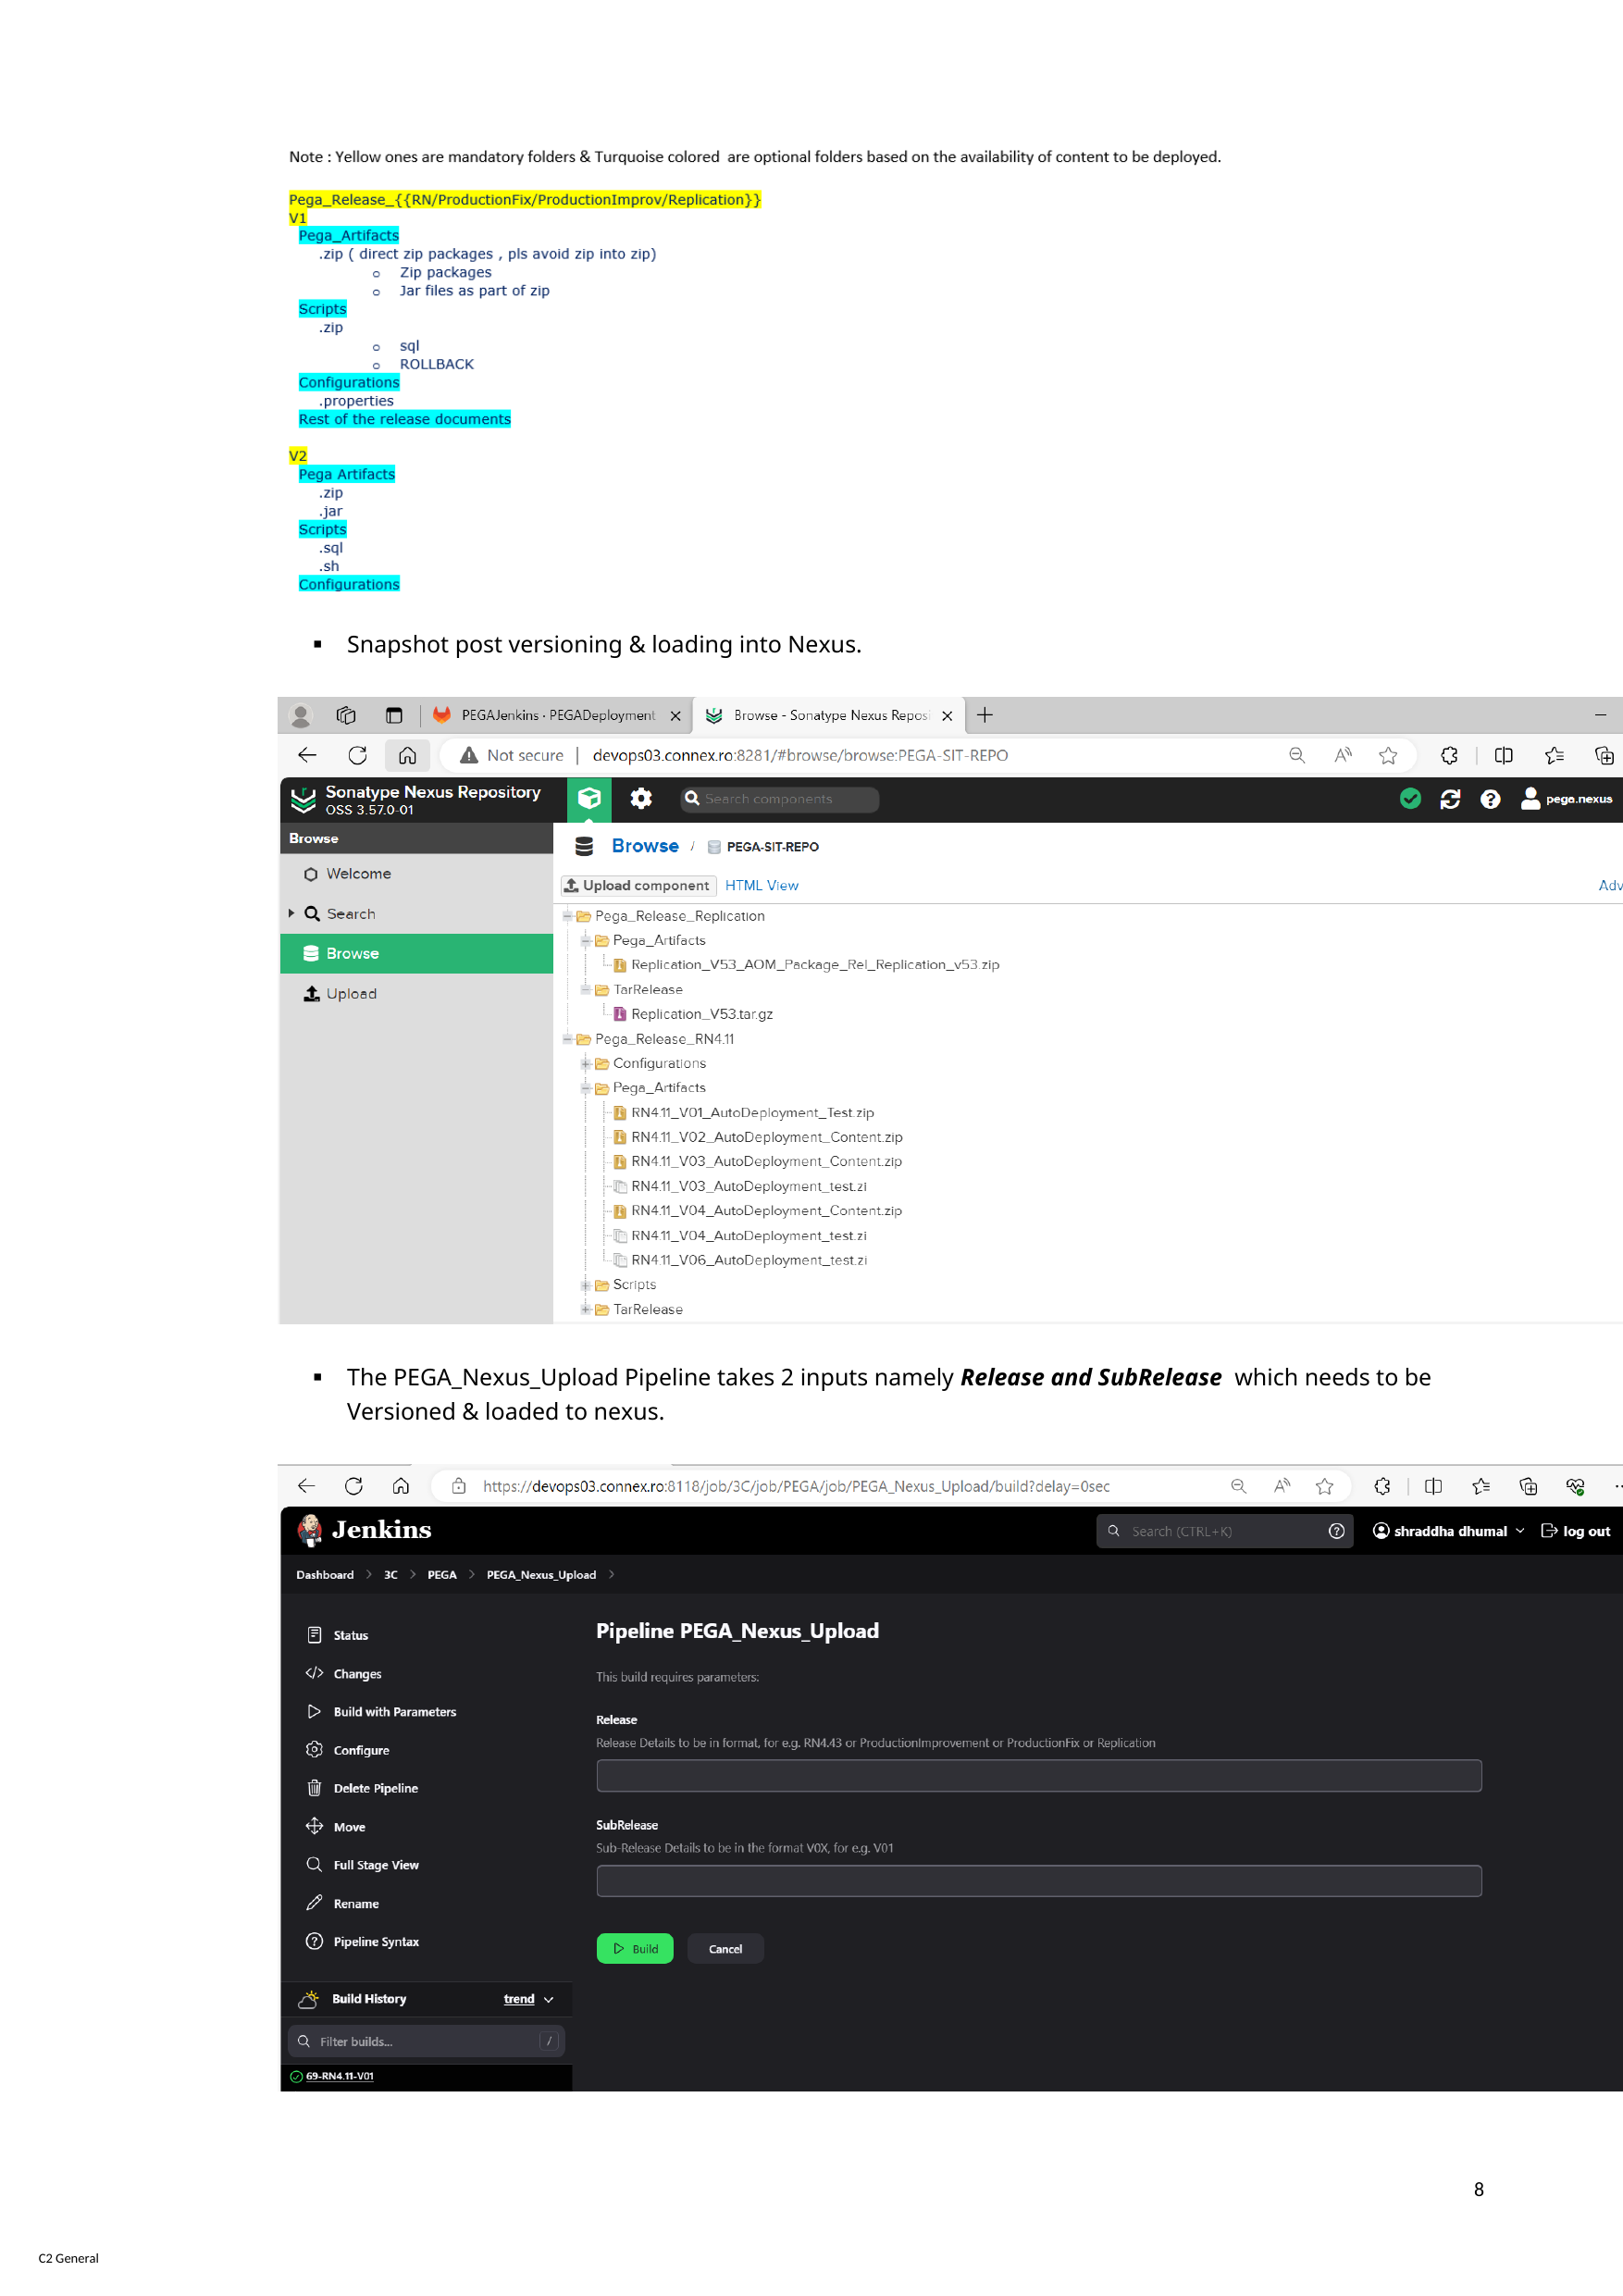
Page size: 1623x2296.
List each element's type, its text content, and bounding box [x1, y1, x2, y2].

picture [278, 1464, 1623, 2091]
list Snapshot post versioning & loading into Nexus. [312, 627, 1484, 660]
list The PEGA_Nexus_Upload Pipeline takes 2 inputs namely Release and SubRelease which needs to be Versioned & loaded to nexus. [312, 1360, 1484, 1427]
picture [278, 139, 1382, 591]
picture [278, 697, 1623, 1324]
